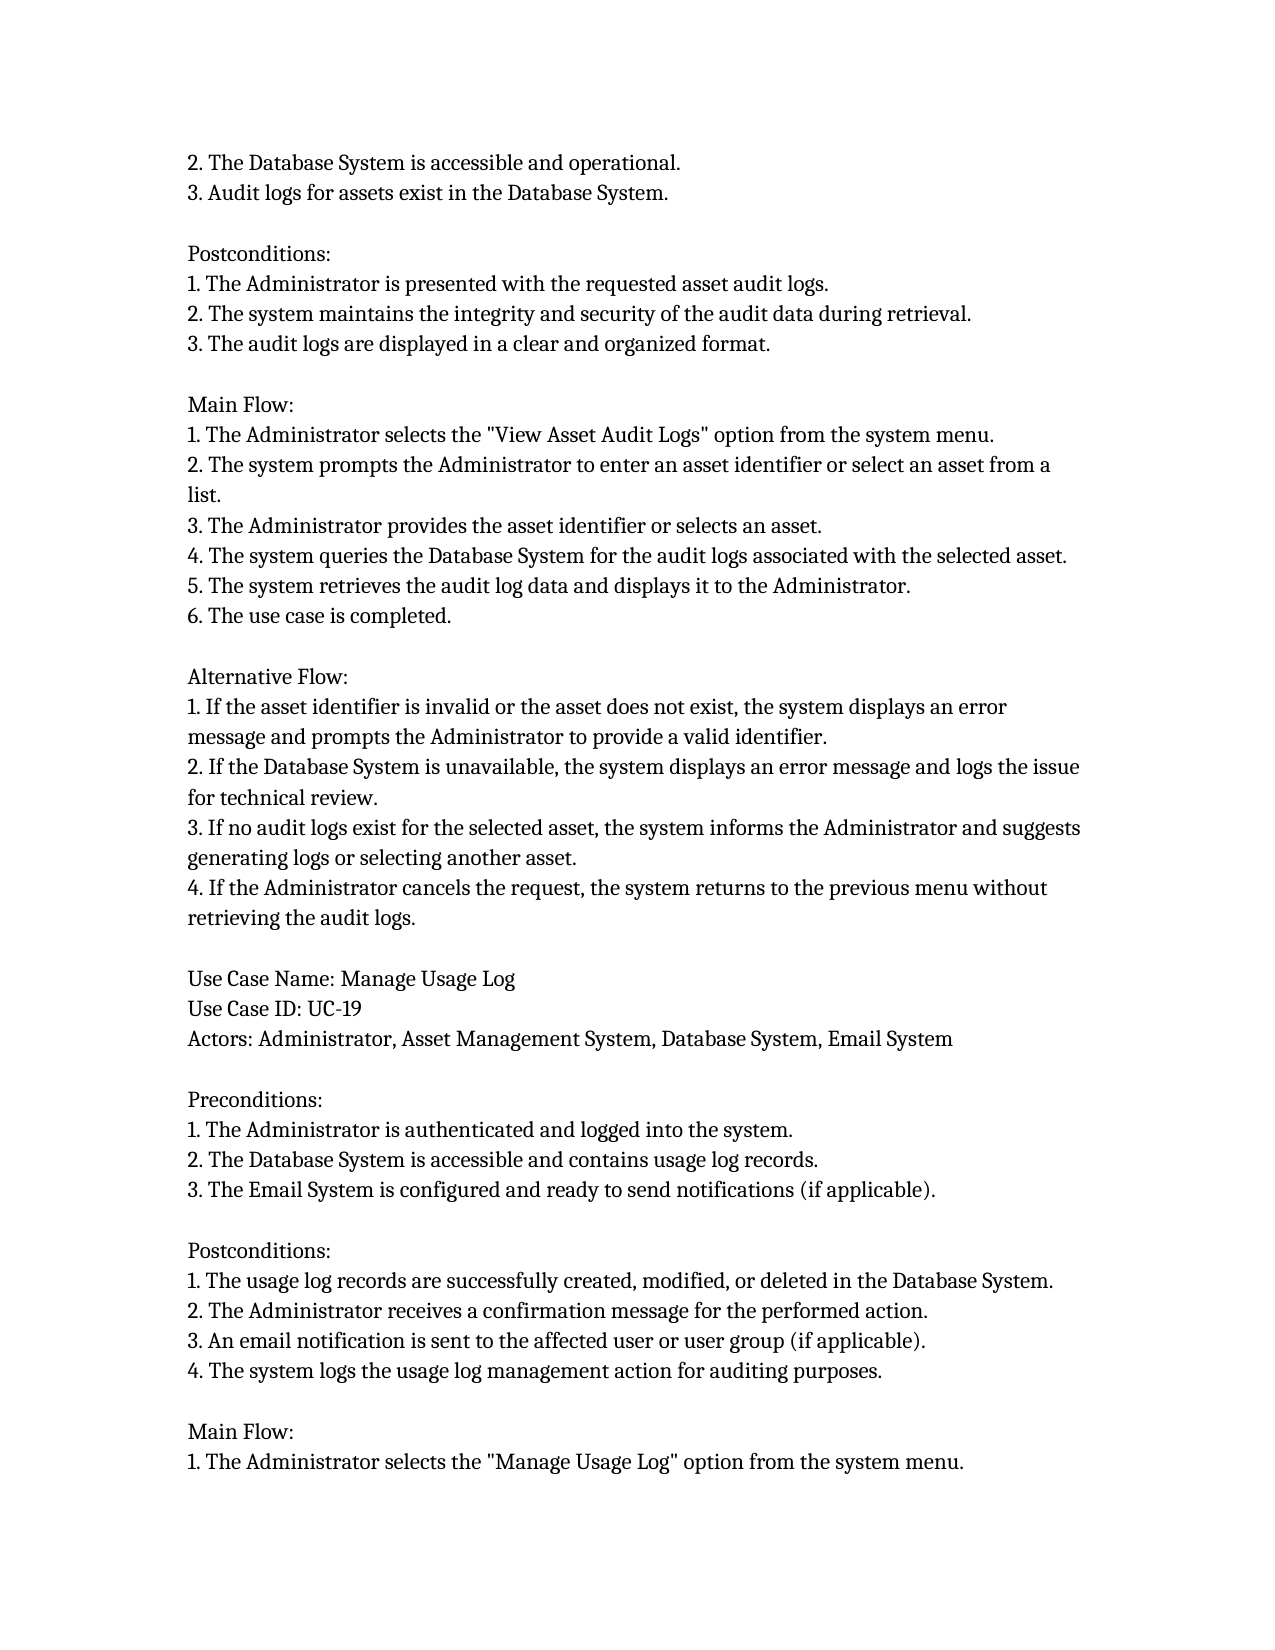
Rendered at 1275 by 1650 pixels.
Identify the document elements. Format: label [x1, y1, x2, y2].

text [187, 150, 1087, 1475]
